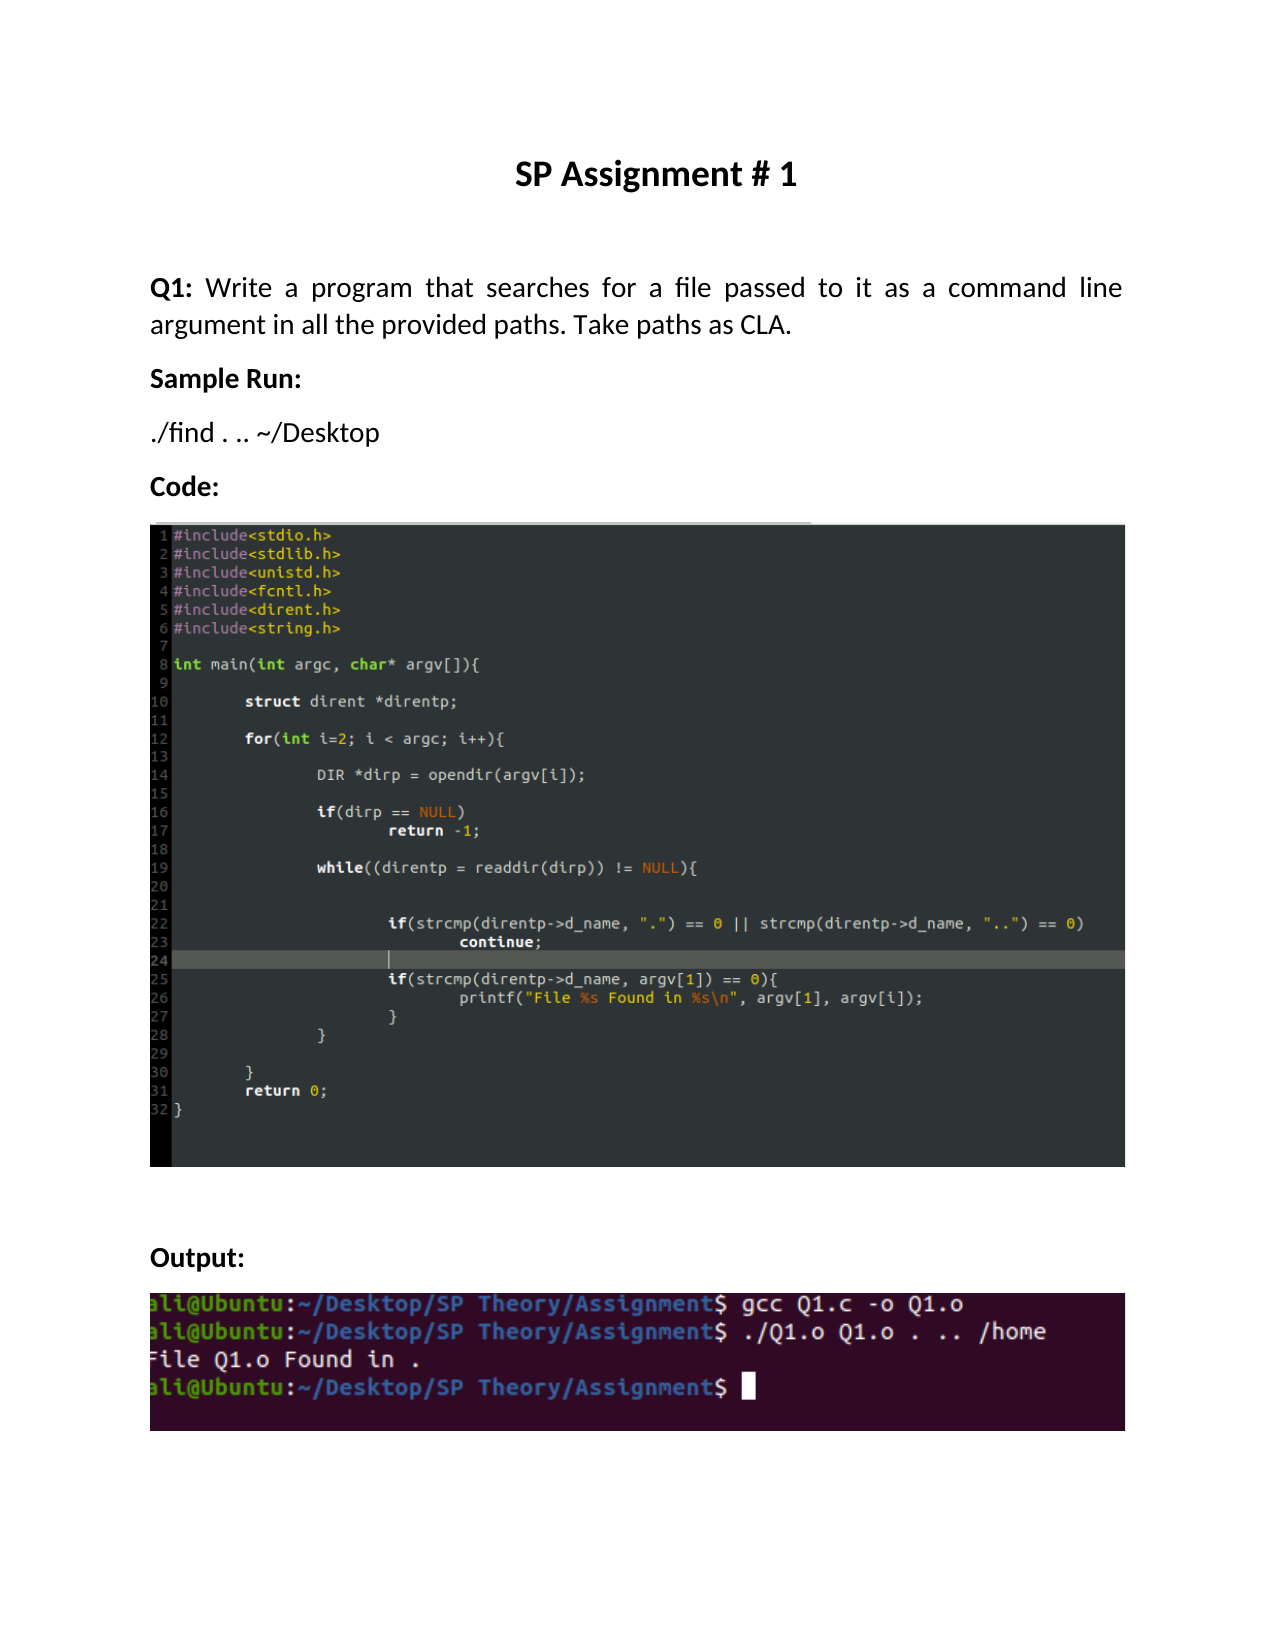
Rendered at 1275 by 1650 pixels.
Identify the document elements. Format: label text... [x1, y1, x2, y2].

text Sample Run: [150, 360, 1125, 396]
text Q1: Write a program that searches for a file passed to it as a command line argument in all the provided paths. Take paths as CLA. [150, 269, 1125, 342]
text Output: [150, 1239, 1125, 1275]
text SP Assignment # 1 [187, 150, 1125, 196]
text ./find . .. ~/Desktop [150, 414, 1125, 450]
picture [150, 1293, 1125, 1431]
picture [150, 522, 1125, 1167]
text Code: [150, 468, 1125, 504]
